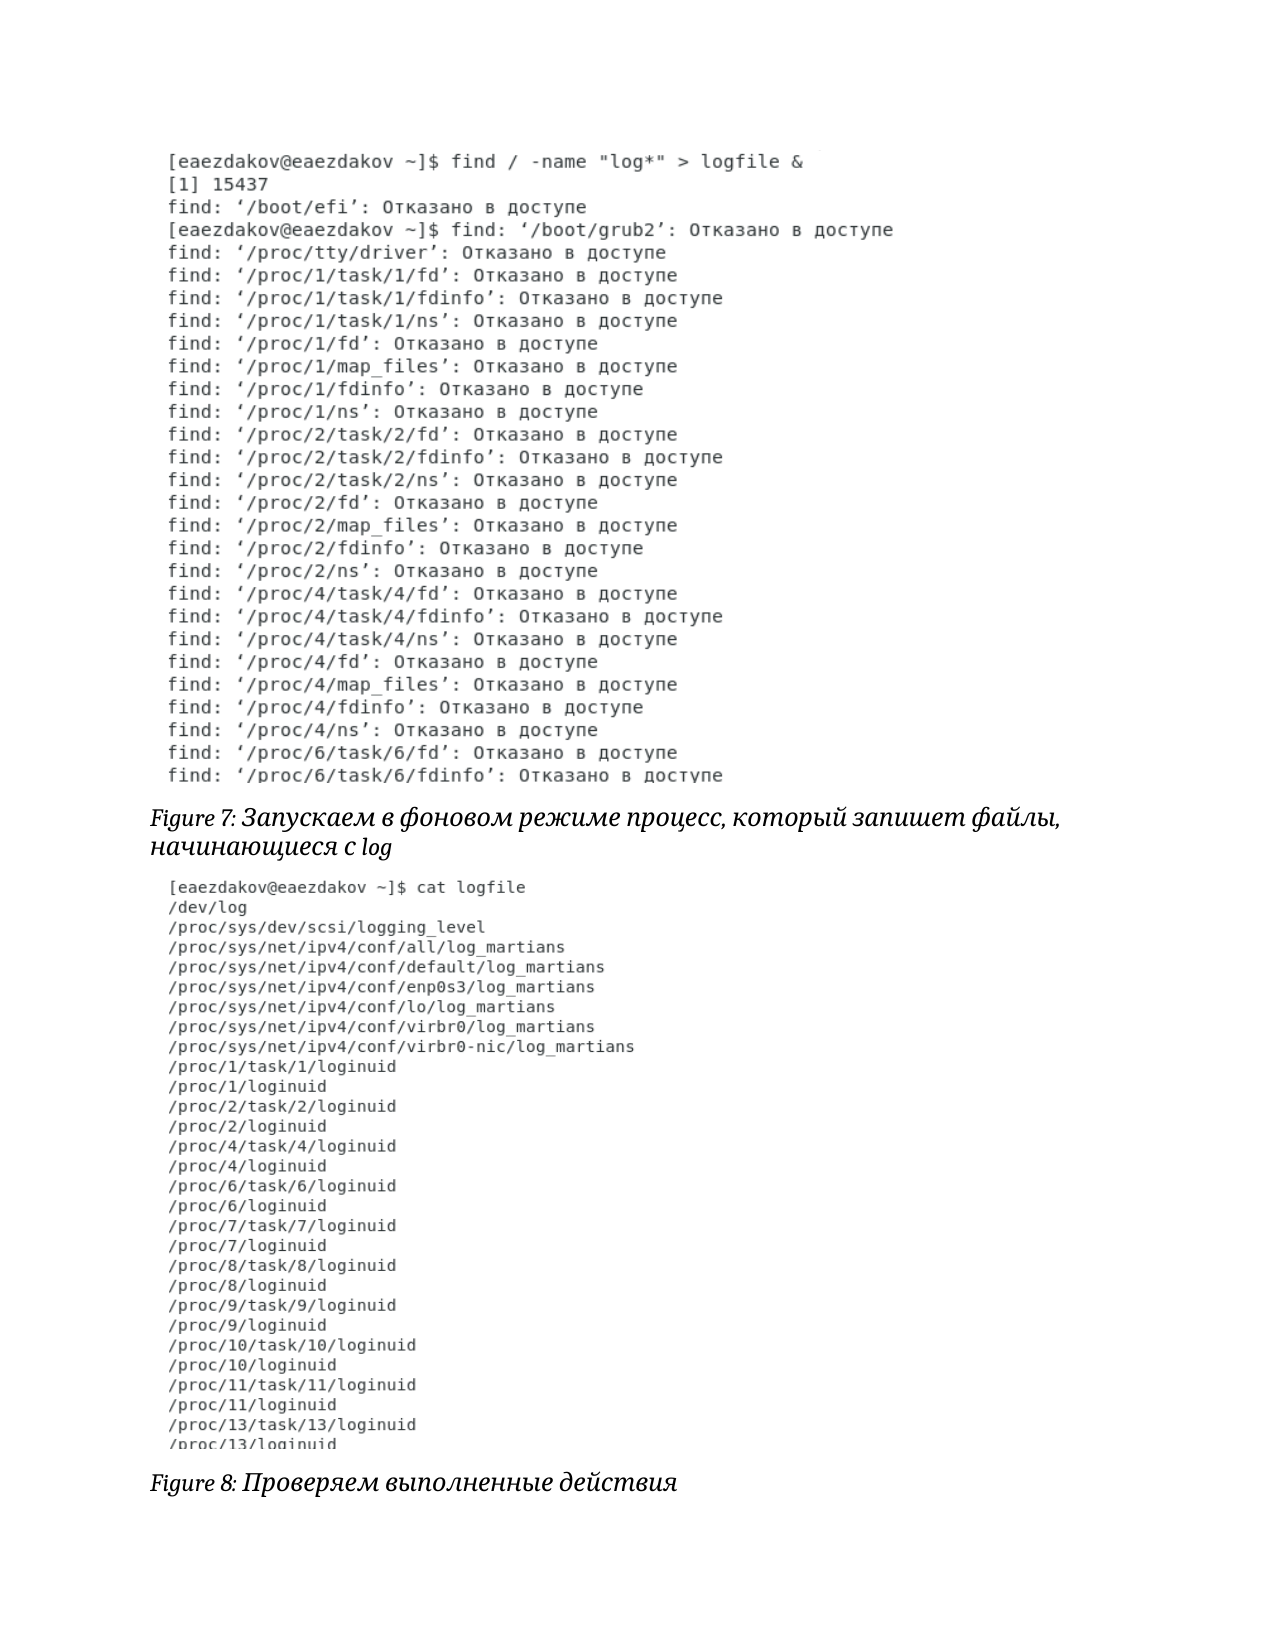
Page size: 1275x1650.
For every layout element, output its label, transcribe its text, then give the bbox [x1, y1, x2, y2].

text Figure 7: Запускаем в фоновом режиме процесс, который запишет файлы, начинающиеся с log [150, 804, 1125, 861]
picture [168, 873, 1044, 1449]
picture [168, 150, 909, 783]
text Figure 8: Проверяем выполненные действия [150, 1469, 1125, 1498]
